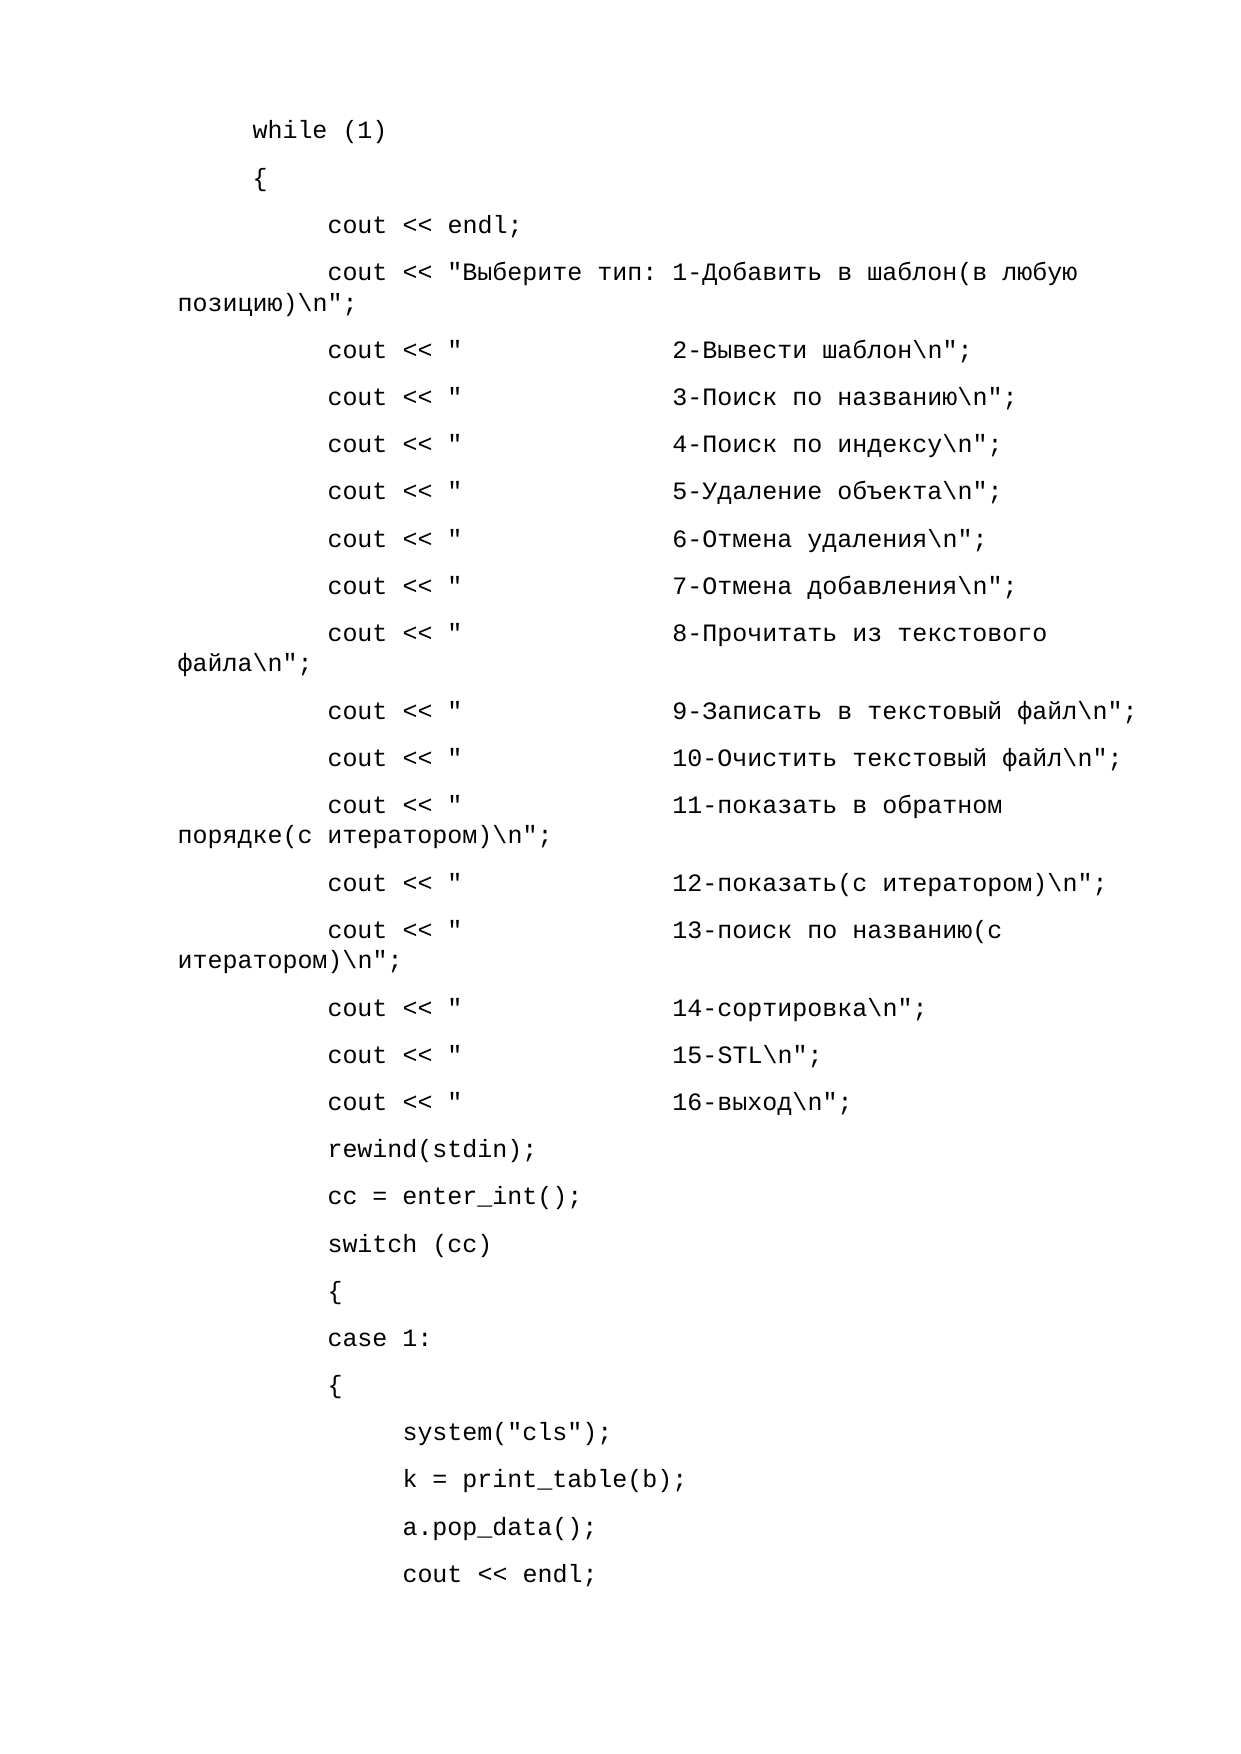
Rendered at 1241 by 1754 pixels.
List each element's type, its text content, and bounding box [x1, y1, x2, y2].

text switch (cc) [177, 1231, 1152, 1259]
text cout << endl; [177, 212, 1152, 241]
text cout << " 4-Поиск по индексу\n"; [177, 432, 1152, 460]
text cout << " 13-поиск по названию(с итератором)\n"; [177, 917, 1152, 976]
text cout << " 12-показать(с итератором)\n"; [177, 870, 1152, 899]
text cout << " 2-Вывести шаблон\n"; [177, 337, 1152, 366]
text a.pop_data(); [177, 1514, 1152, 1543]
text { [177, 165, 1152, 194]
text { [177, 1373, 1152, 1401]
text cout << " 6-Отмена удаления\n"; [177, 526, 1152, 554]
text cout << endl; [177, 1561, 1152, 1590]
text cout << "Выберите тип: 1-Добавить в шаблон(в любую позицию)\n"; [177, 260, 1152, 318]
text cout << " 16-выход\n"; [177, 1089, 1152, 1118]
text cout << " 8-Прочитать из текстового файла\n"; [177, 621, 1152, 679]
text cout << " 9-Записать в текстовый файл\n"; [177, 698, 1152, 727]
text case 1: [177, 1326, 1152, 1354]
text k = print_table(b); [177, 1467, 1152, 1495]
text cout << " 10-Очистить текстовый файл\n"; [177, 745, 1152, 774]
text { [177, 1278, 1152, 1307]
text cout << " 3-Поиск по названию\n"; [177, 384, 1152, 413]
text while (1) [177, 118, 1152, 146]
text cout << " 14-сортировка\n"; [177, 995, 1152, 1023]
text cout << " 5-Удаление объекта\n"; [177, 479, 1152, 507]
text system("cls"); [177, 1420, 1152, 1448]
text cout << " 15-STL\n"; [177, 1042, 1152, 1071]
text rewind(stdin); [177, 1137, 1152, 1165]
text cout << " 11-показать в обратном порядке(с итератором)\n"; [177, 793, 1152, 851]
text cc = enter_int(); [177, 1184, 1152, 1212]
text cout << " 7-Отмена добавления\n"; [177, 573, 1152, 602]
